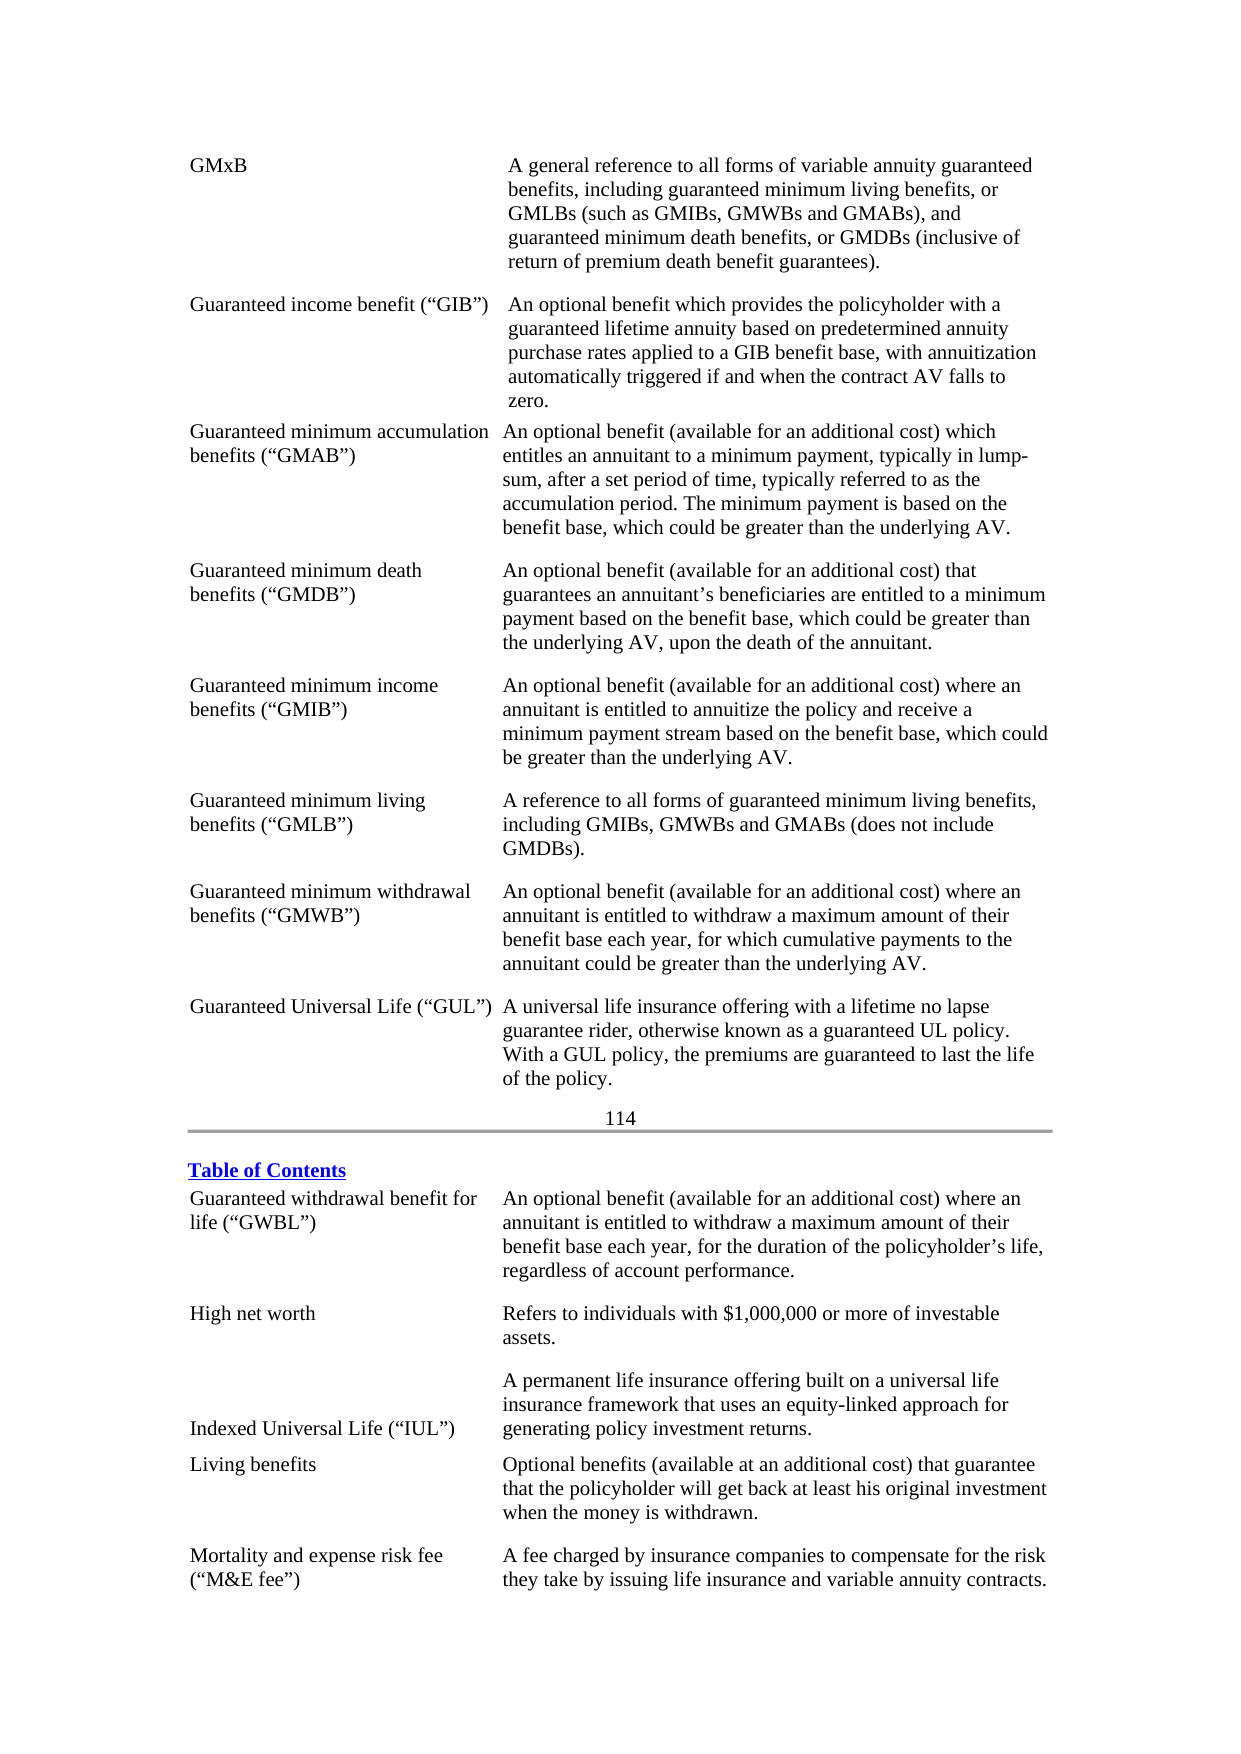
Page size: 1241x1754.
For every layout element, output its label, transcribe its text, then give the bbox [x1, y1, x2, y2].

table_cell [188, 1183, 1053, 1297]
text Table of Contents [187, 1158, 1053, 1182]
text 114 [187, 1106, 1053, 1129]
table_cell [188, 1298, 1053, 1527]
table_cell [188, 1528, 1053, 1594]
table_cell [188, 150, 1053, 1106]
